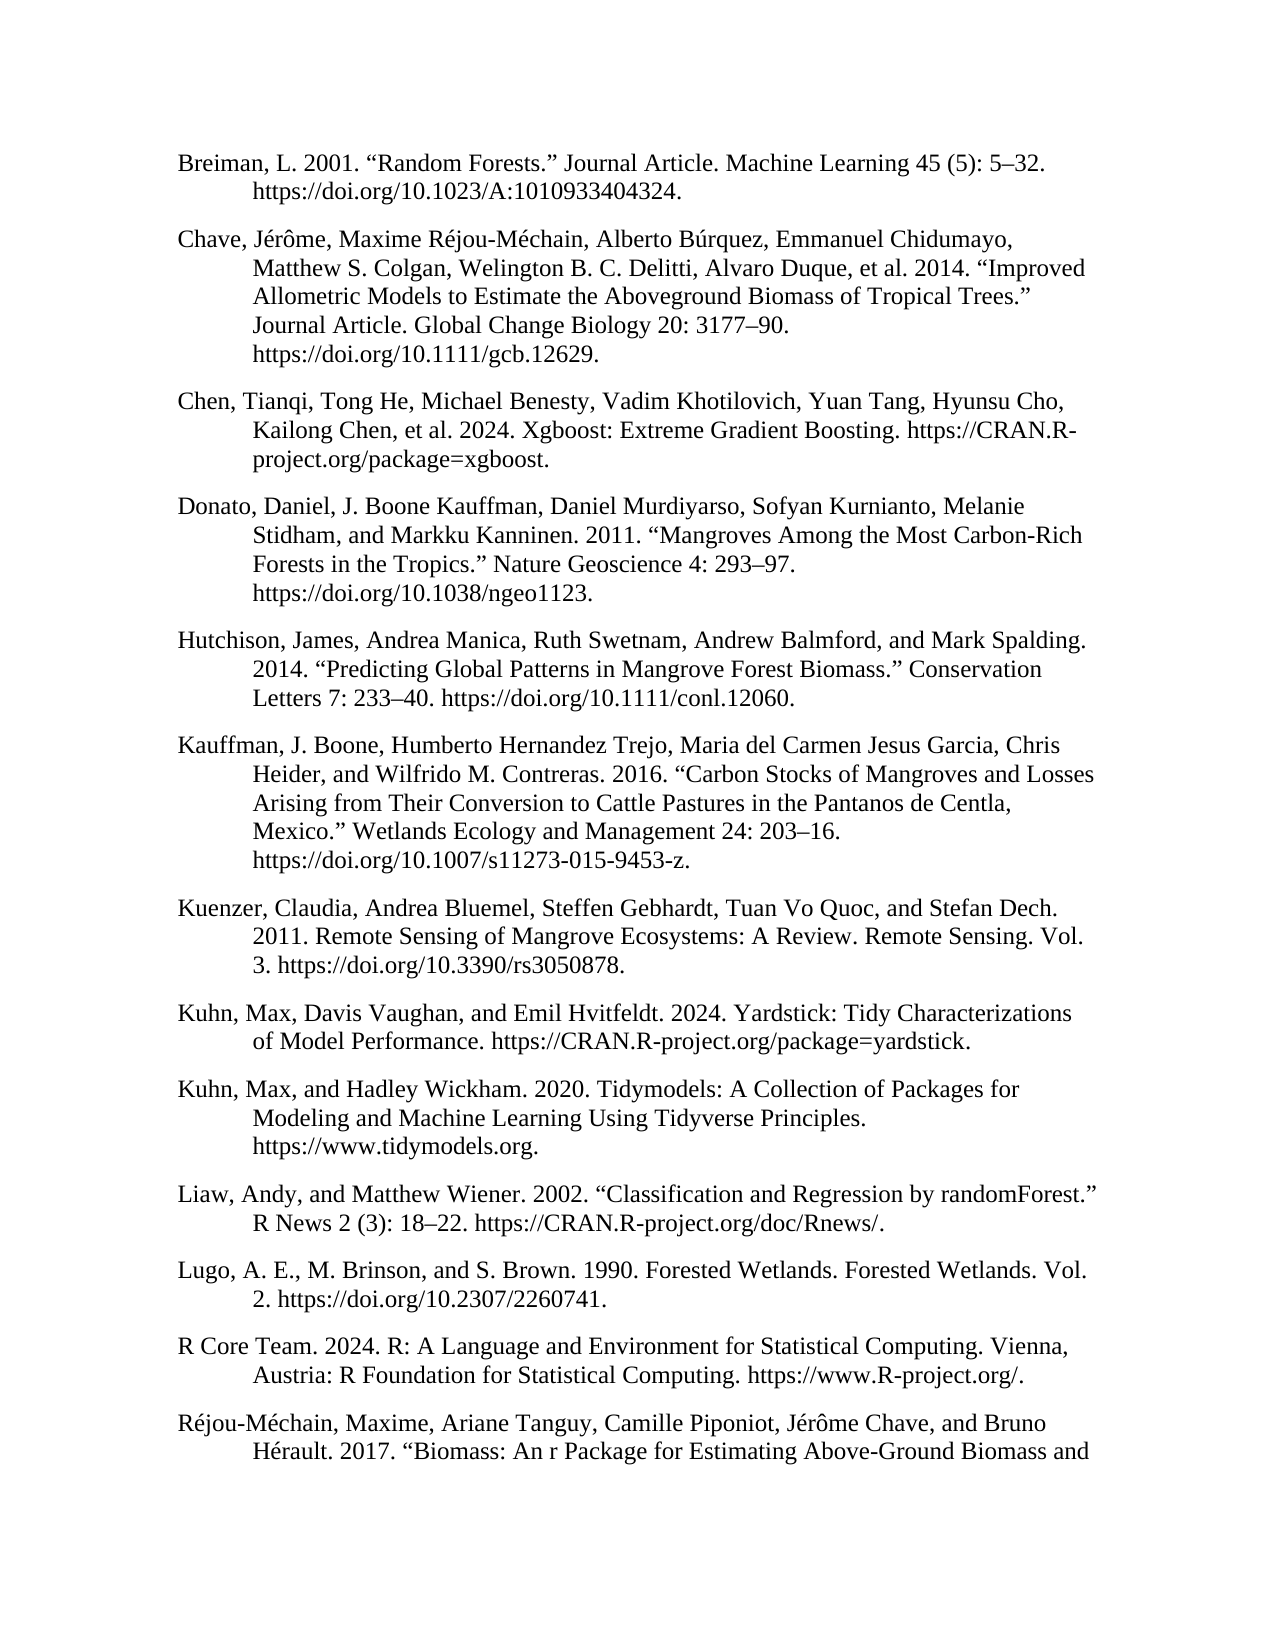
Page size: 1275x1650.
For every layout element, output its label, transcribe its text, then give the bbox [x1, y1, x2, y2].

text R Core Team. 2024. R: A Language and Environment for Statistical Computing. Vienna, Austria: R Foundation for Statistical Computing. https://www.R-project.org/. [177, 1331, 1098, 1389]
text Donato, Daniel, J. Boone Kauffman, Daniel Murdiyarso, Sofyan Kurnianto, Melanie Stidham, and Markku Kanninen. 2011. “Mangroves Among the Most Carbon-Rich Forests in the Tropics.” Nature Geoscience 4: 293–97. https://doi.org/10.1038/ngeo1123. [177, 491, 1098, 606]
text Kuenzer, Claudia, Andrea Bluemel, Steffen Gebhardt, Tuan Vo Quoc, and Stefan Dech. 2011. Remote Sensing of Mangrove Ecosystems: A Review. Remote Sensing. Vol. 3. https://doi.org/10.3390/rs3050878. [177, 893, 1098, 979]
text Breiman, L. 2001. “Random Forests.” Journal Article. Machine Learning 45 (5): 5–32. https://doi.org/10.1023/A:1010933404324. [177, 148, 1098, 205]
text Kauffman, J. Boone, Humberto Hernandez Trejo, Maria del Carmen Jesus Garcia, Chris Heider, and Wilfrido M. Contreras. 2016. “Carbon Stocks of Mangroves and Losses Arising from Their Conversion to Cattle Pastures in the Pantanos de Centla, Mexico.” Wetlands Ecology and Management 24: 203–16. https://doi.org/10.1007/s11273-015-9453-z. [177, 730, 1098, 874]
text Hutchison, James, Andrea Manica, Ruth Swetnam, Andrew Balmford, and Mark Spalding. 2014. “Predicting Global Patterns in Mangrove Forest Biomass.” Conservation Letters 7: 233–40. https://doi.org/10.1111/conl.12060. [177, 625, 1098, 711]
text Lugo, A. E., M. Brinson, and S. Brown. 1990. Forested Wetlands. Forested Wetlands. Vol. 2. https://doi.org/10.2307/2260741. [177, 1255, 1098, 1313]
text Chave, Jérôme, Maxime Réjou-Méchain, Alberto Búrquez, Emmanuel Chidumayo, Matthew S. Colgan, Welington B. C. Delitti, Alvaro Duque, et al. 2014. “Improved Allometric Models to Estimate the Aboveground Biomass of Tropical Trees.” Journal Article. Global Change Biology 20: 3177–90. https://doi.org/10.1111/gcb.12629. [177, 224, 1098, 368]
text Kuhn, Max, and Hadley Wickham. 2020. Tidymodels: A Collection of Packages for Modeling and Machine Learning Using Tidyverse Principles. https://www.tidymodels.org. [177, 1074, 1098, 1160]
text Chen, Tianqi, Tong He, Michael Benesty, Vadim Khotilovich, Yuan Tang, Hyunsu Cho, Kailong Chen, et al. 2024. Xgboost: Extreme Gradient Boosting. https://CRAN.R-project.org/package=xgboost. [177, 386, 1098, 473]
text Kuhn, Max, Davis Vaughan, and Emil Hvitfeldt. 2024. Yardstick: Tidy Characterizations of Model Performance. https://CRAN.R-project.org/package=yardstick. [177, 998, 1098, 1055]
text Liaw, Andy, and Matthew Wiener. 2002. “Classification and Regression by randomForest.” R News 2 (3): 18–22. https://CRAN.R-project.org/doc/Rnews/. [177, 1179, 1098, 1236]
